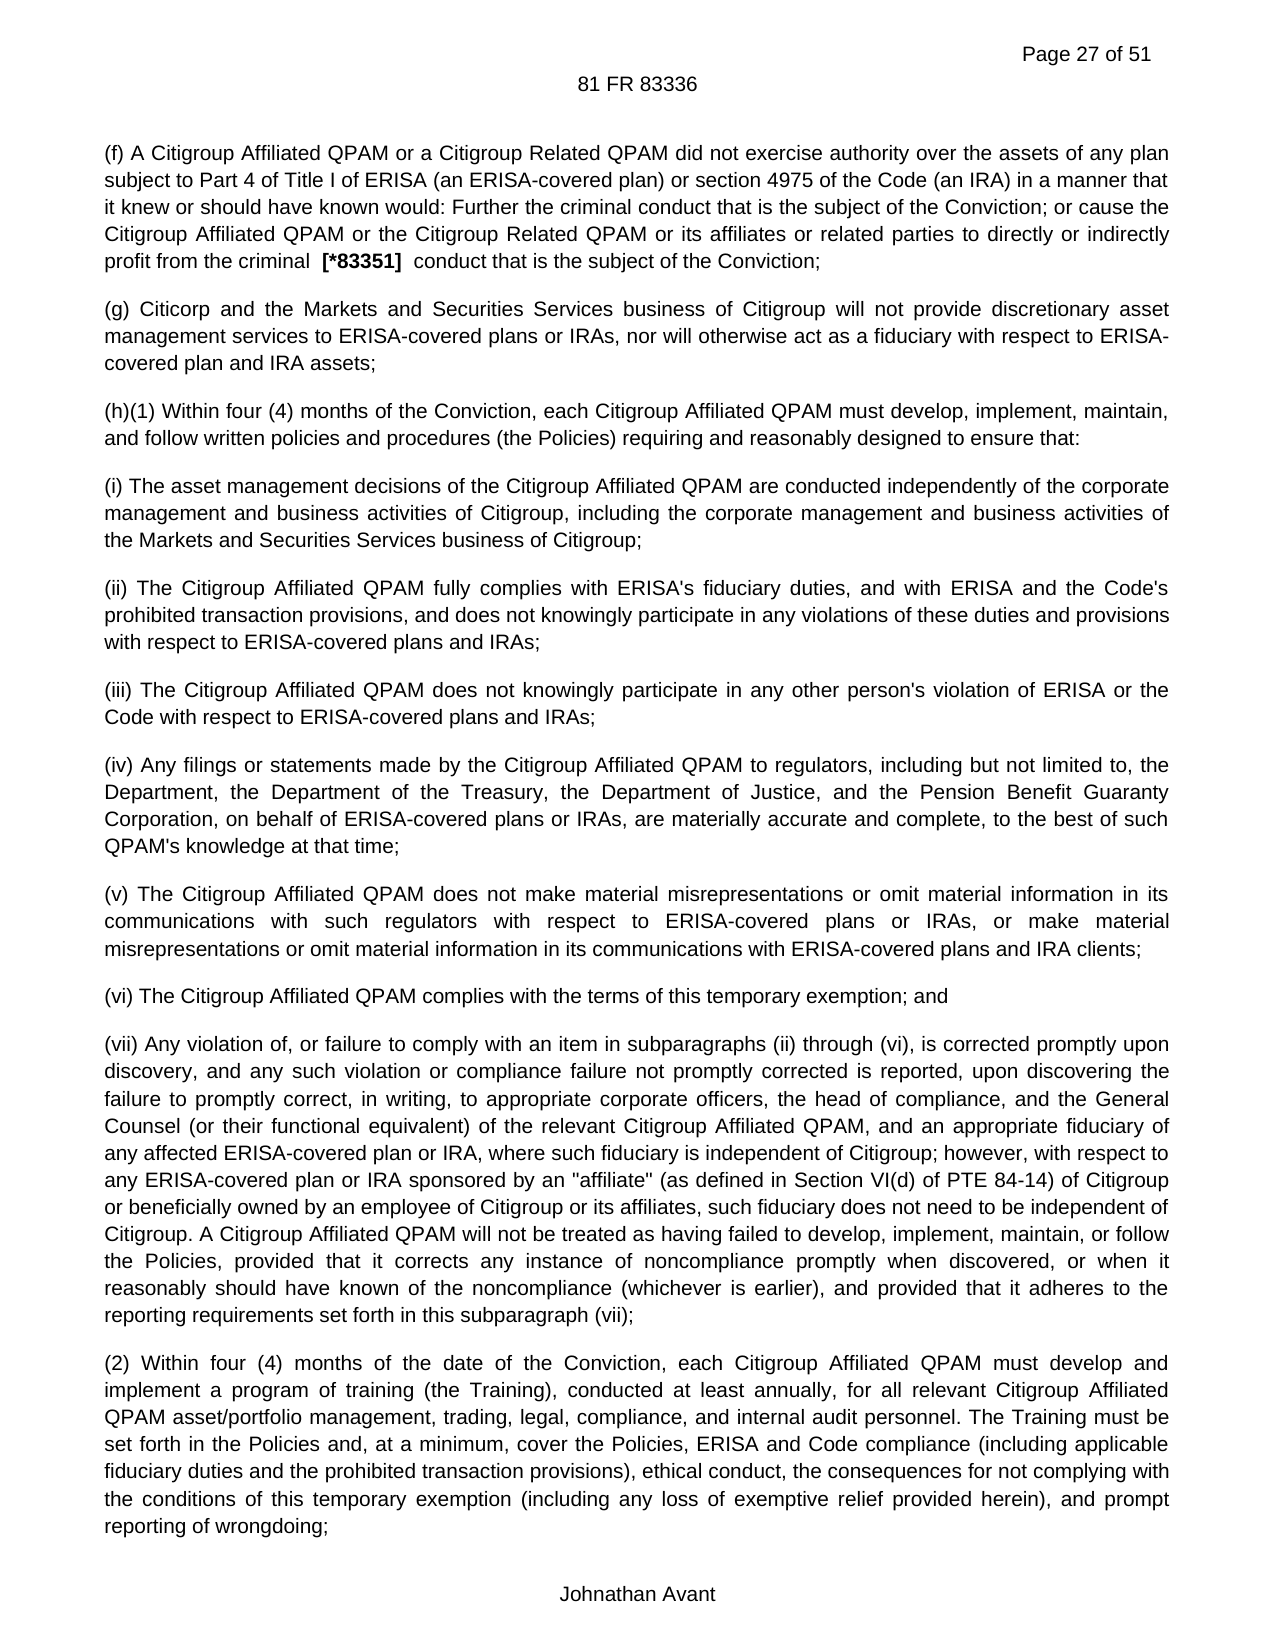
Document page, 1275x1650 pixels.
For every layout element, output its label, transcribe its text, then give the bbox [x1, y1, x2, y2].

text (h)(1) Within four (4) months of the Conviction, each Citigroup Affiliated QPAM must develop, implement, maintain, and follow written policies and procedures (the Policies) requiring and reasonably designed to ensure that: [104, 396, 1171, 450]
text (f) A Citigroup Affiliated QPAM or a Citigroup Related QPAM did not exercise authority over the assets of any plan subject to Part 4 of Title I of ERISA (an ERISA-covered plan) or section 4975 of the Code (an IRA) in a manner that it knew or should have known would: Further the criminal conduct that is the subject of the Conviction; or cause the Citigroup Affiliated QPAM or the Citigroup Related QPAM or its affiliates or related parties to directly or indirectly profit from the criminal [*83351] conduct that is the subject of the Conviction; [104, 137, 1171, 273]
text (v) The Citigroup Affiliated QPAM does not make material misrepresentations or omit material information in its communications with such regulators with respect to ERISA-covered plans or IRAs, or make material misrepresentations or omit material information in its communications with ERISA-covered plans and IRA clients; [104, 879, 1171, 960]
text (i) The asset management decisions of the Citigroup Affiliated QPAM are conducted independently of the corporate management and business activities of Citigroup, including the corporate management and business activities of the Markets and Securities Services business of Citigroup; [104, 471, 1171, 552]
text (vii) Any violation of, or failure to comply with an item in subparagraphs (ii) through (vi), is corrected promptly upon discovery, and any such violation or compliance failure not promptly corrected is reported, upon discovering the failure to promptly correct, in writing, to appropriate corporate officers, the head of compliance, and the General Counsel (or their functional equivalent) of the relevant Citigroup Affiliated QPAM, and an appropriate fiduciary of any affected ERISA-covered plan or IRA, where such fiduciary is independent of Citigroup; however, with respect to any ERISA-covered plan or IRA sponsored by an "affiliate" (as defined in Section VI(d) of PTE 84-14) of Citigroup or beneficially owned by an employee of Citigroup or its affiliates, such fiduciary does not need to be independent of Citigroup. A Citigroup Affiliated QPAM will not be treated as having failed to develop, implement, maintain, or follow the Policies, provided that it corrects any instance of noncompliance promptly when discovered, or when it reasonably should have known of the noncompliance (whichever is earlier), and provided that it adheres to the reporting requirements set forth in this subparagraph (vii); [104, 1029, 1171, 1327]
text (g) Citicorp and the Markets and Securities Services business of Citigroup will not provide discretionary asset management services to ERISA-covered plans or IRAs, nor will otherwise act as a fiduciary with respect to ERISA-covered plan and IRA assets; [104, 294, 1171, 375]
text (2) Within four (4) months of the date of the Conviction, each Citigroup Affiliated QPAM must develop and implement a program of training (the Training), conducted at least annually, for all relevant Citigroup Affiliated QPAM asset/portfolio management, trading, legal, compliance, and internal audit personnel. The Training must be set forth in the Policies and, at a minimum, cover the Policies, ERISA and Code compliance (including applicable fiduciary duties and the prohibited transaction provisions), ethical conduct, the consequences for not complying with the conditions of this temporary exemption (including any loss of exemptive relief provided herein), and prompt reporting of wrongdoing; [104, 1348, 1171, 1537]
text (vi) The Citigroup Affiliated QPAM complies with the terms of this temporary exemption; and [104, 981, 1171, 1008]
text (iii) The Citigroup Affiliated QPAM does not knowingly participate in any other person's violation of ERISA or the Code with respect to ERISA-covered plans and IRAs; [104, 675, 1171, 729]
text (ii) The Citigroup Affiliated QPAM fully complies with ERISA's fiduciary duties, and with ERISA and the Code's prohibited transaction provisions, and does not knowingly participate in any violations of these duties and provisions with respect to ERISA-covered plans and IRAs; [104, 573, 1171, 654]
text (iv) Any filings or statements made by the Citigroup Affiliated QPAM to regulators, including but not limited to, the Department, the Department of the Treasury, the Department of Justice, and the Pension Benefit Guaranty Corporation, on behalf of ERISA-covered plans or IRAs, are materially accurate and complete, to the best of such QPAM's knowledge at that time; [104, 750, 1171, 858]
